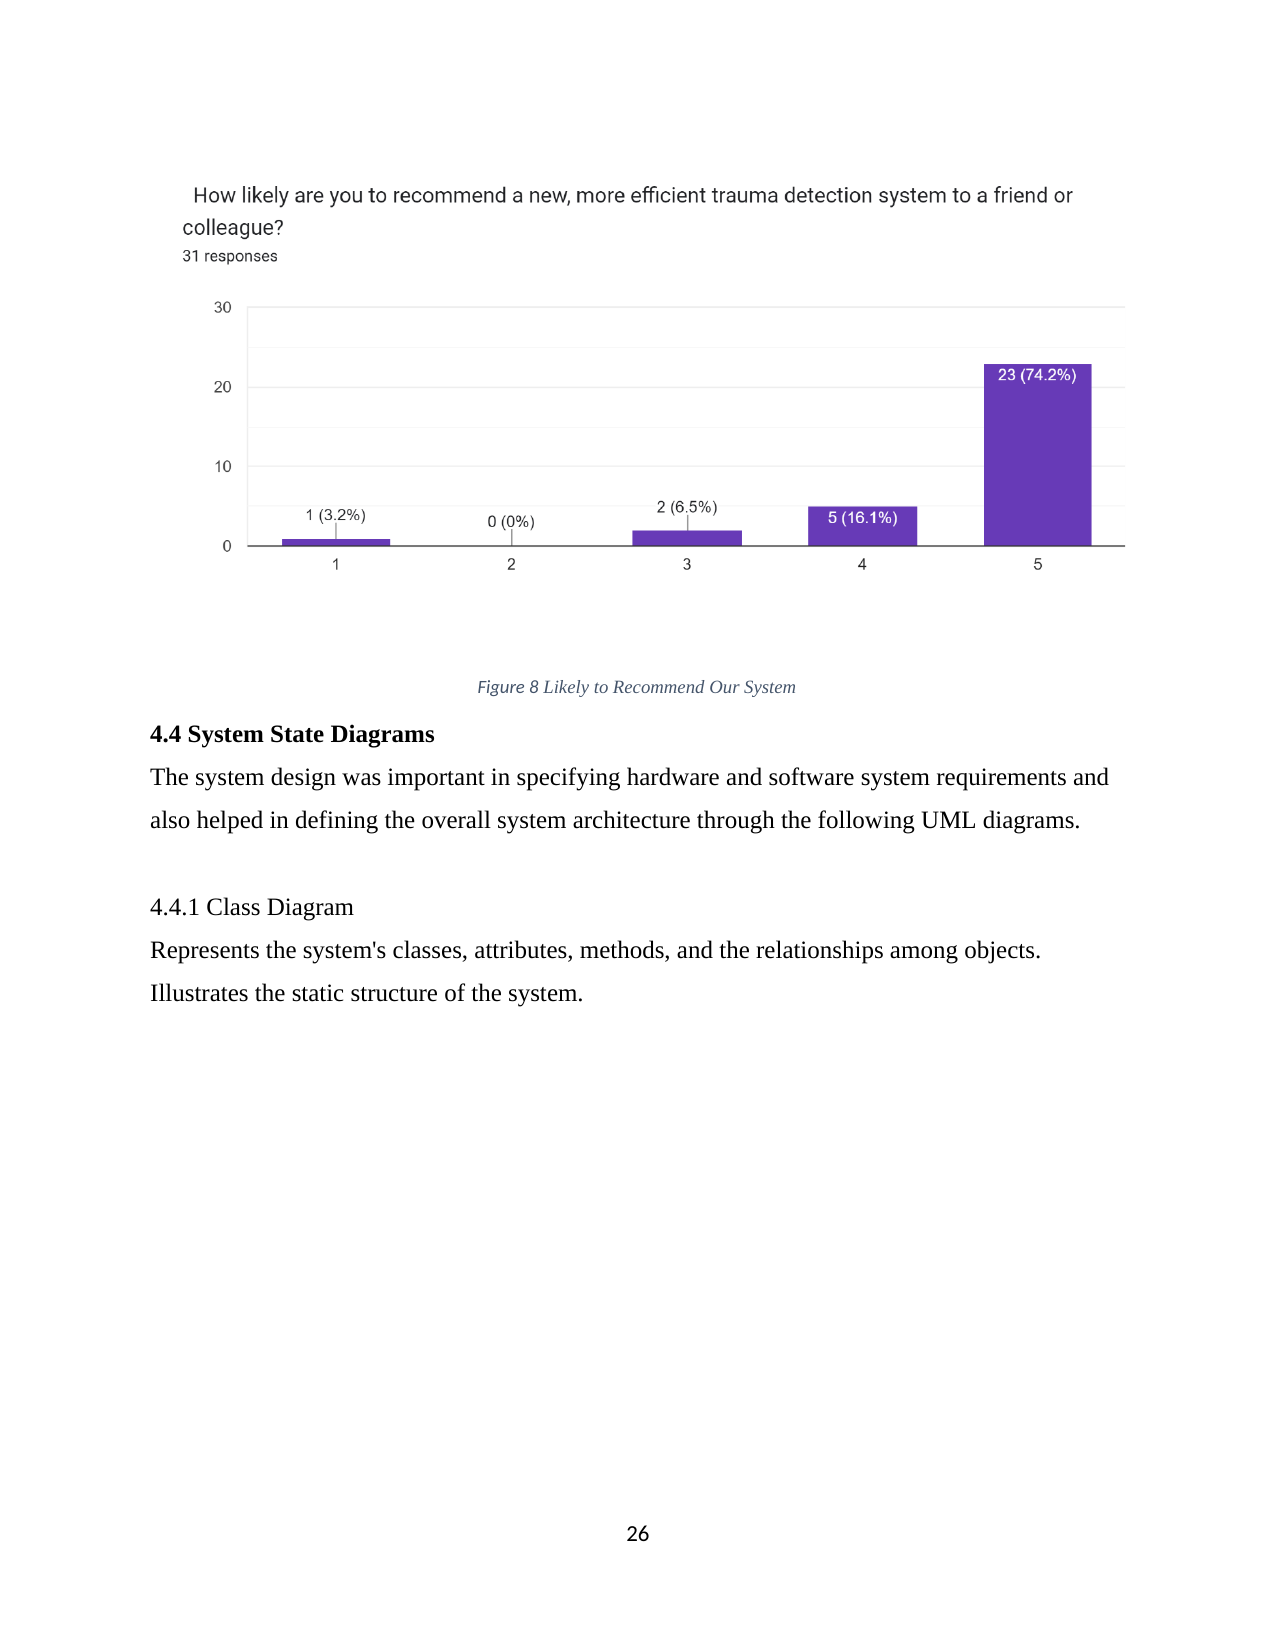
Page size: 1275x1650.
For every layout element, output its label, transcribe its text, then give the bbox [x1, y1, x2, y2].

text Illustrates the static structure of the system. [150, 978, 1125, 1007]
subtitle 4.4 System State Diagrams [150, 719, 1125, 748]
text Represents the system's classes, attributes, methods, and the relationships among objects. [150, 935, 1125, 963]
text 4.4.1 Class Diagram [150, 892, 1125, 920]
picture [150, 150, 1125, 645]
text The system design was important in specifying hardware and software system requirements and also helped in defining the overall system architecture through the following UML diagrams. [150, 762, 1125, 834]
